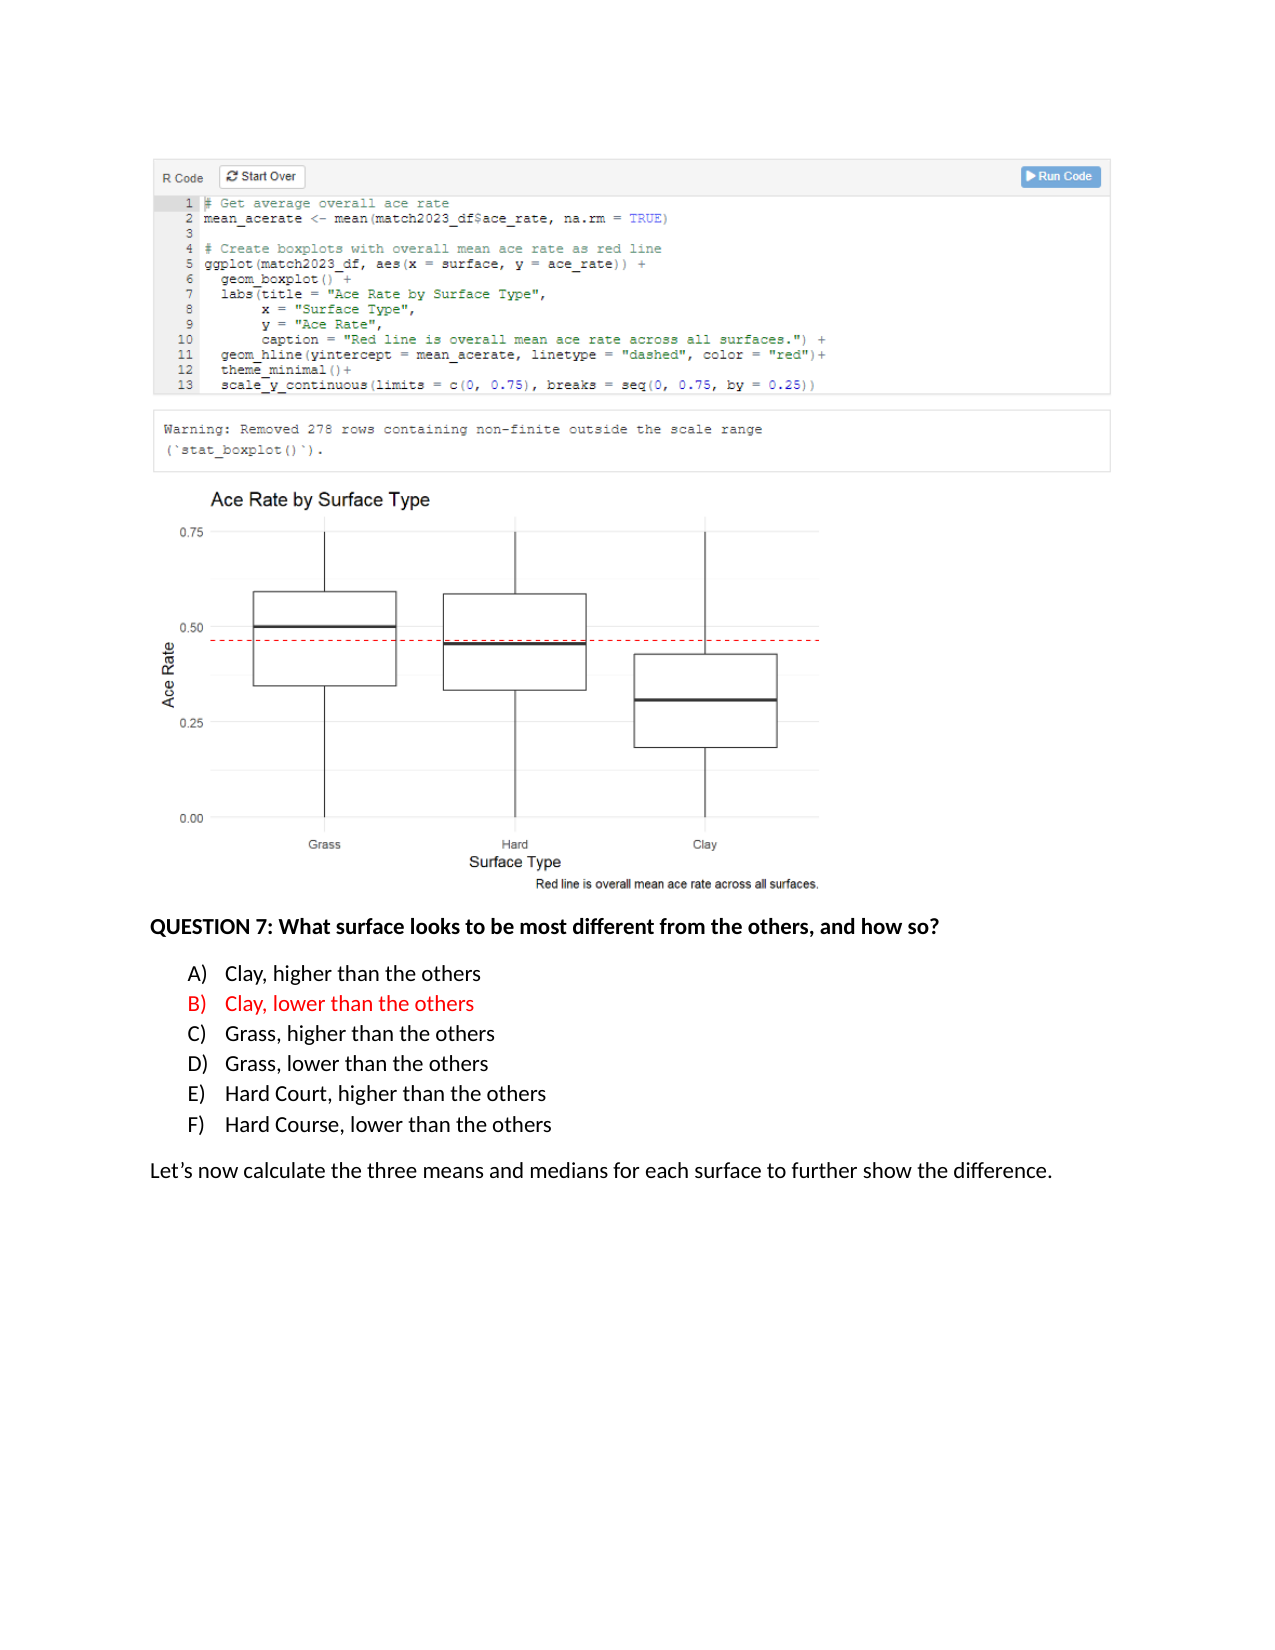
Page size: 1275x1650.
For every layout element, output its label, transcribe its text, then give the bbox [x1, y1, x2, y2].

text Let’s now calculate the three means and medians for each surface to further show the difference. [150, 1157, 1125, 1184]
list Grass, higher than the others [187, 1019, 1125, 1047]
text QUESTION 7: What surface looks to be most different from the others, and how so? [150, 912, 1125, 940]
list Clay, higher than the others [187, 959, 1125, 987]
list Hard Course, lower than the others [187, 1110, 1125, 1138]
list Clay, lower than the others [187, 989, 1125, 1017]
picture [150, 150, 1125, 893]
list Hard Court, higher than the others [187, 1079, 1125, 1107]
list Grass, lower than the others [187, 1049, 1125, 1077]
